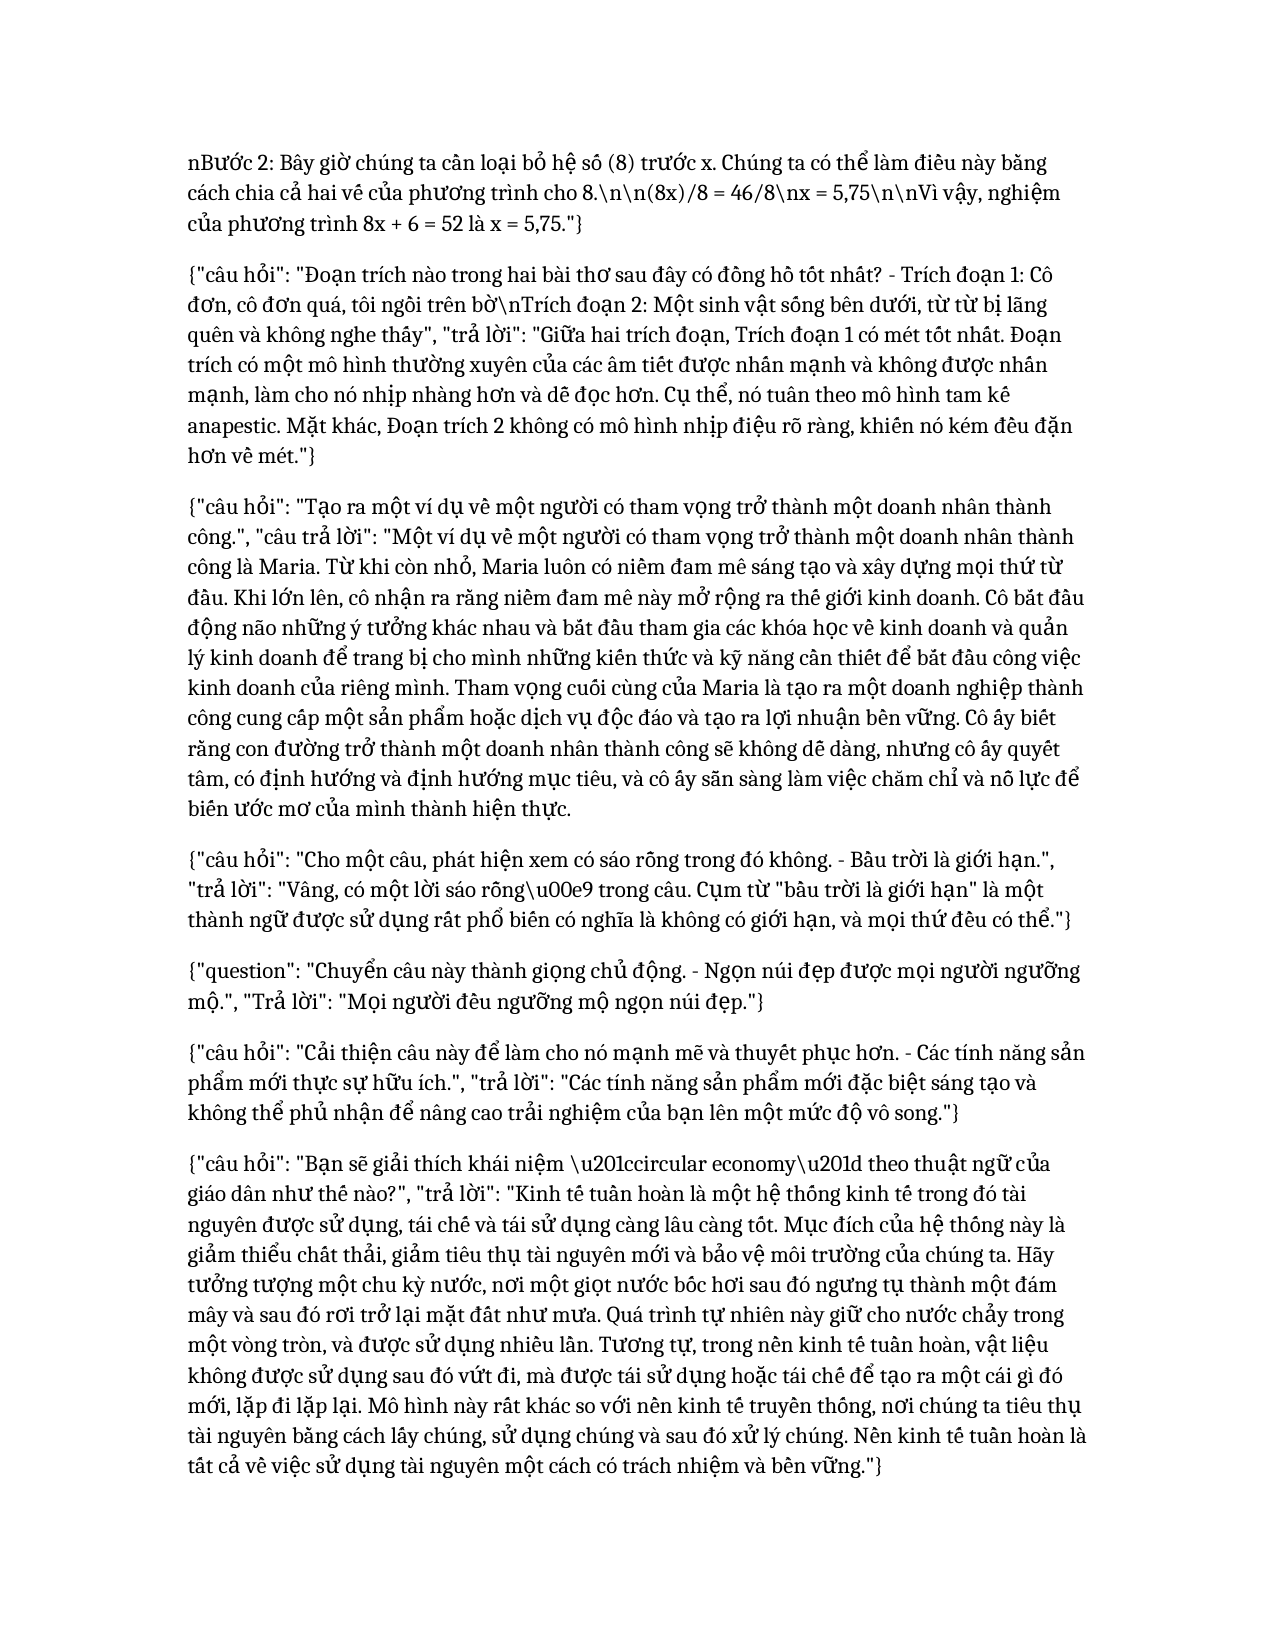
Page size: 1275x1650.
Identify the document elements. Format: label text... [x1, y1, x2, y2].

text {"câu hỏi": "Bạn sẽ giải thích khái niệm \u201ccircular economy\u201d theo thuật ngữ của giáo dân như thế nào?", "trả lời": "Kinh tế tuần hoàn là một hệ thống kinh tế trong đó tài nguyên được sử dụng, tái chế và tái sử dụng càng lâu càng tốt. Mục đích của hệ thống này là giảm thiểu chất thải, giảm tiêu thụ tài nguyên mới và bảo vệ môi trường của chúng ta. Hãy tưởng tượng một chu kỳ nước, nơi một giọt nước bốc hơi sau đó ngưng tụ thành một đám mây và sau đó rơi trở lại mặt đất như mưa. Quá trình tự nhiên này giữ cho nước chảy trong một vòng tròn, và được sử dụng nhiều lần. Tương tự, trong nền kinh tế tuần hoàn, vật liệu không được sử dụng sau đó vứt đi, mà được tái sử dụng hoặc tái chế để tạo ra một cái gì đó mới, lặp đi lặp lại. Mô hình này rất khác so với nền kinh tế truyền thống, nơi chúng ta tiêu thụ tài nguyên bằng cách lấy chúng, sử dụng chúng và sau đó xử lý chúng. Nền kinh tế tuần hoàn là tất cả về việc sử dụng tài nguyên một cách có trách nhiệm và bền vững."} [187, 1151, 1087, 1479]
text {"câu hỏi": "Đoạn trích nào trong hai bài thơ sau đây có đồng hồ tốt nhất? - Trích đoạn 1: Cô đơn, cô đơn quá, tôi ngồi trên bờ\nTrích đoạn 2: Một sinh vật sống bên dưới, từ từ bị lãng quên và không nghe thấy", "trả lời": "Giữa hai trích đoạn, Trích đoạn 1 có mét tốt nhất. Đoạn trích có một mô hình thường xuyên của các âm tiết được nhấn mạnh và không được nhấn mạnh, làm cho nó nhịp nhàng hơn và dễ đọc hơn. Cụ thể, nó tuân theo mô hình tam kế anapestic. Mặt khác, Đoạn trích 2 không có mô hình nhịp điệu rõ ràng, khiến nó kém đều đặn hơn về mét."} [187, 261, 1087, 469]
text {"câu hỏi": "Cải thiện câu này để làm cho nó mạnh mẽ và thuyết phục hơn. - Các tính năng sản phẩm mới thực sự hữu ích.", "trả lời": "Các tính năng sản phẩm mới đặc biệt sáng tạo và không thể phủ nhận để nâng cao trải nghiệm của bạn lên một mức độ vô song."} [187, 1039, 1087, 1126]
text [187, 150, 1087, 237]
text {"câu hỏi": "Tạo ra một ví dụ về một người có tham vọng trở thành một doanh nhân thành công.", "câu trả lời": "Một ví dụ về một người có tham vọng trở thành một doanh nhân thành công là Maria. Từ khi còn nhỏ, Maria luôn có niềm đam mê sáng tạo và xây dựng mọi thứ từ đầu. Khi lớn lên, cô nhận ra rằng niềm đam mê này mở rộng ra thế giới kinh doanh. Cô bắt đầu động não những ý tưởng khác nhau và bắt đầu tham gia các khóa học về kinh doanh và quản lý kinh doanh để trang bị cho mình những kiến thức và kỹ năng cần thiết để bắt đầu công việc kinh doanh của riêng mình. Tham vọng cuối cùng của Maria là tạo ra một doanh nghiệp thành công cung cấp một sản phẩm hoặc dịch vụ độc đáo và tạo ra lợi nhuận bền vững. Cô ấy biết rằng con đường trở thành một doanh nhân thành công sẽ không dễ dàng, nhưng cô ấy quyết tâm, có định hướng và định hướng mục tiêu, và cô ấy sẵn sàng làm việc chăm chỉ và nỗ lực để biến ước mơ của mình thành hiện thực. [187, 494, 1087, 822]
text {"question": "Chuyển câu này thành giọng chủ động. - Ngọn núi đẹp được mọi người ngưỡng mộ.", "Trả lời": "Mọi người đều ngưỡng mộ ngọn núi đẹp."} [187, 958, 1087, 1015]
text {"câu hỏi": "Cho một câu, phát hiện xem có sáo rỗng trong đó không. - Bầu trời là giới hạn.", "trả lời": "Vâng, có một lời sáo rỗng\u00e9 trong câu. Cụm từ "bầu trời là giới hạn" là một thành ngữ được sử dụng rất phổ biến có nghĩa là không có giới hạn, và mọi thứ đều có thể."} [187, 847, 1087, 934]
